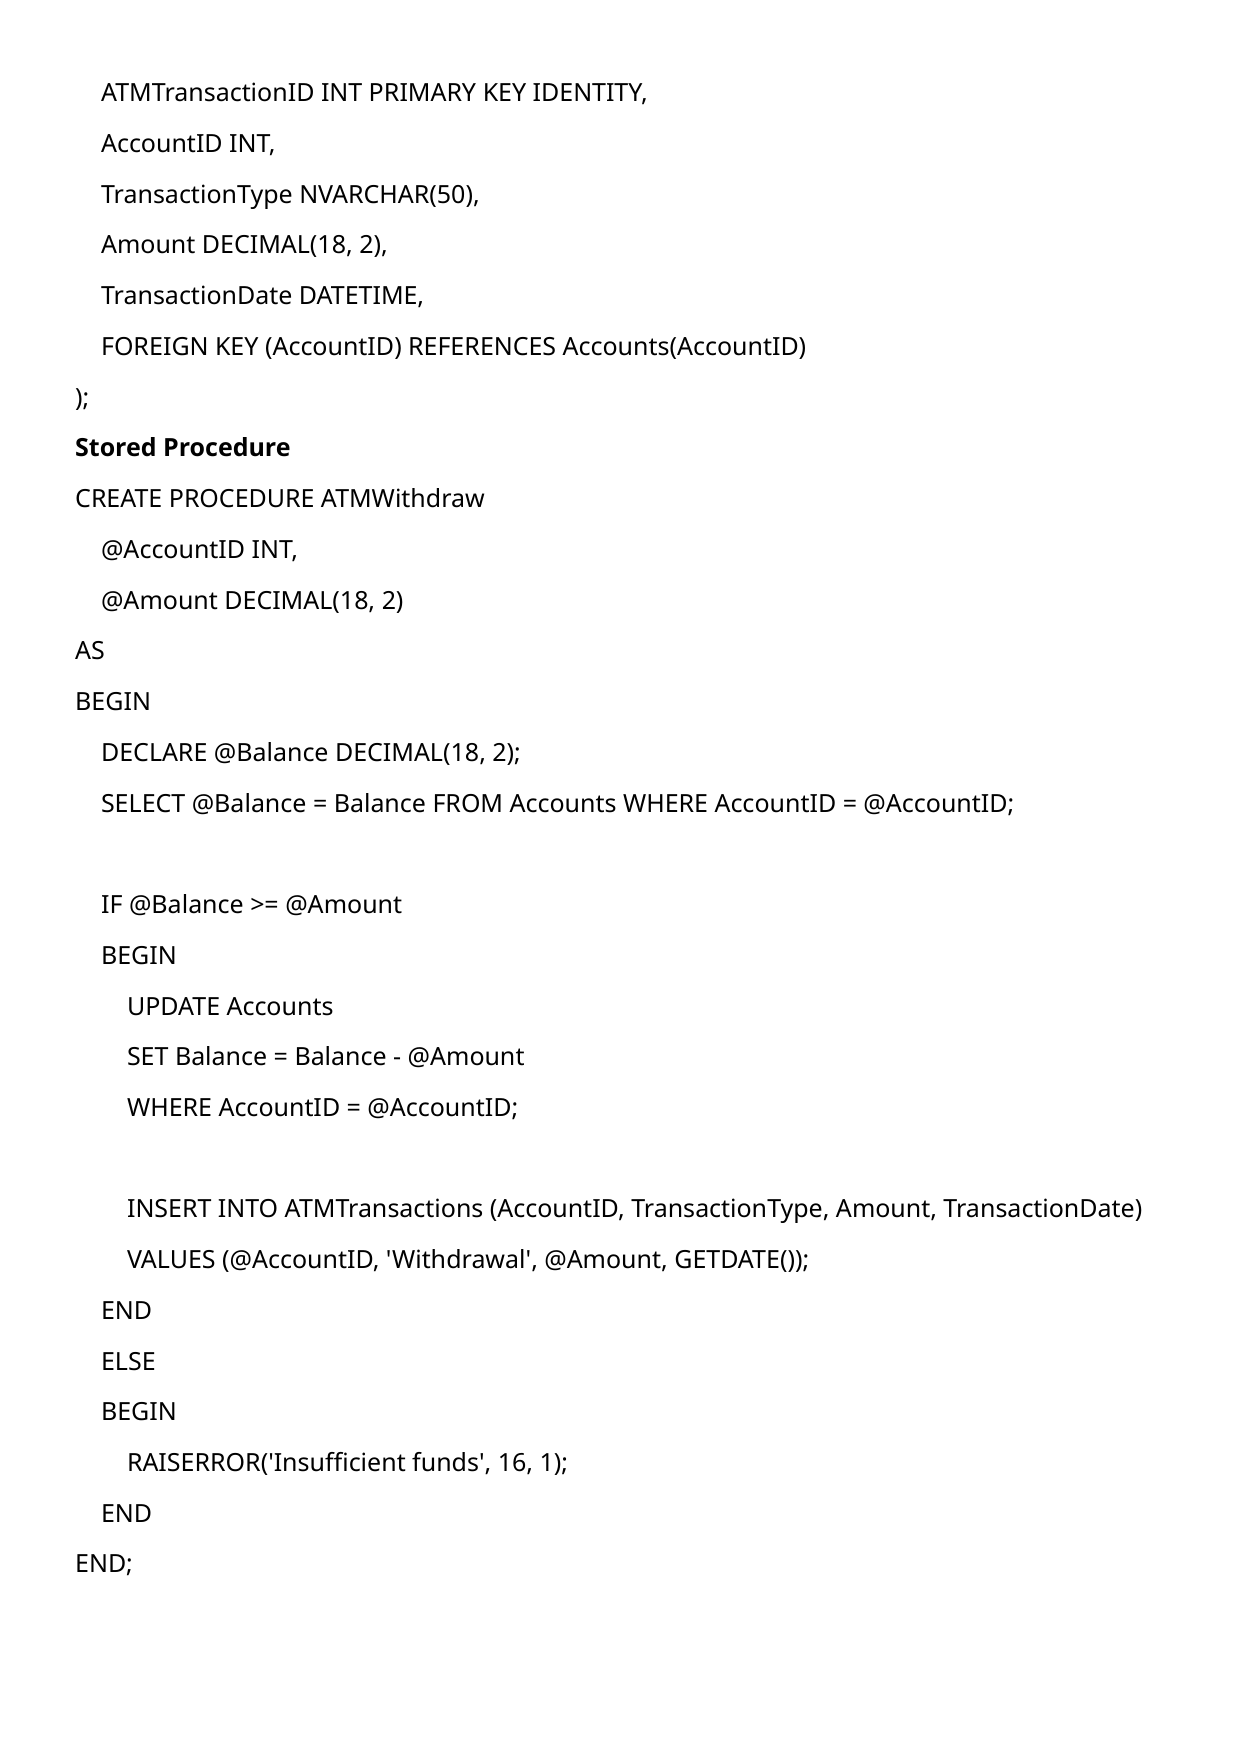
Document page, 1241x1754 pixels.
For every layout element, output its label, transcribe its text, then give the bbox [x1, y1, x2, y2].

text END [75, 1495, 1165, 1529]
text BEGIN [75, 937, 1165, 971]
text AS [75, 633, 1165, 667]
text @Amount DECIMAL(18, 2) [75, 582, 1165, 616]
text END; [75, 1546, 1165, 1580]
text ELSE [75, 1343, 1165, 1377]
text END [75, 1292, 1165, 1327]
text ); [75, 379, 1165, 413]
text TransactionDate DATETIME, [75, 278, 1165, 312]
text TransactionType NVARCHAR(50), [75, 176, 1165, 211]
text SELECT @Balance = Balance FROM Accounts WHERE AccountID = @AccountID; [75, 785, 1165, 819]
text WHERE AccountID = @AccountID; [75, 1089, 1165, 1124]
text VALUES (@AccountID, 'Withdrawal', @Amount, GETDATE()); [75, 1242, 1165, 1276]
text Amount DECIMAL(18, 2), [75, 227, 1165, 261]
text CREATE PROCEDURE ATMWithdraw [75, 481, 1165, 515]
text UPDATE Accounts [75, 988, 1165, 1022]
text INSERT INTO ATMTransactions (AccountID, TransactionType, Amount, TransactionDate) [75, 1191, 1165, 1225]
text AccountID INT, [75, 126, 1165, 160]
text BEGIN [75, 1394, 1165, 1428]
text @AccountID INT, [75, 532, 1165, 566]
text FOREIGN KEY (AccountID) REFERENCES Accounts(AccountID) [75, 329, 1165, 363]
text SET Balance = Balance - @Amount [75, 1039, 1165, 1073]
text ATMTransactionID INT PRIMARY KEY IDENTITY, [75, 75, 1165, 109]
text Stored Procedure [75, 430, 1165, 464]
text DECLARE @Balance DECIMAL(18, 2); [75, 734, 1165, 768]
text BEGIN [75, 684, 1165, 718]
text RAISERROR('Insufficient funds', 16, 1); [75, 1445, 1165, 1479]
text IF @Balance >= @Amount [75, 887, 1165, 921]
